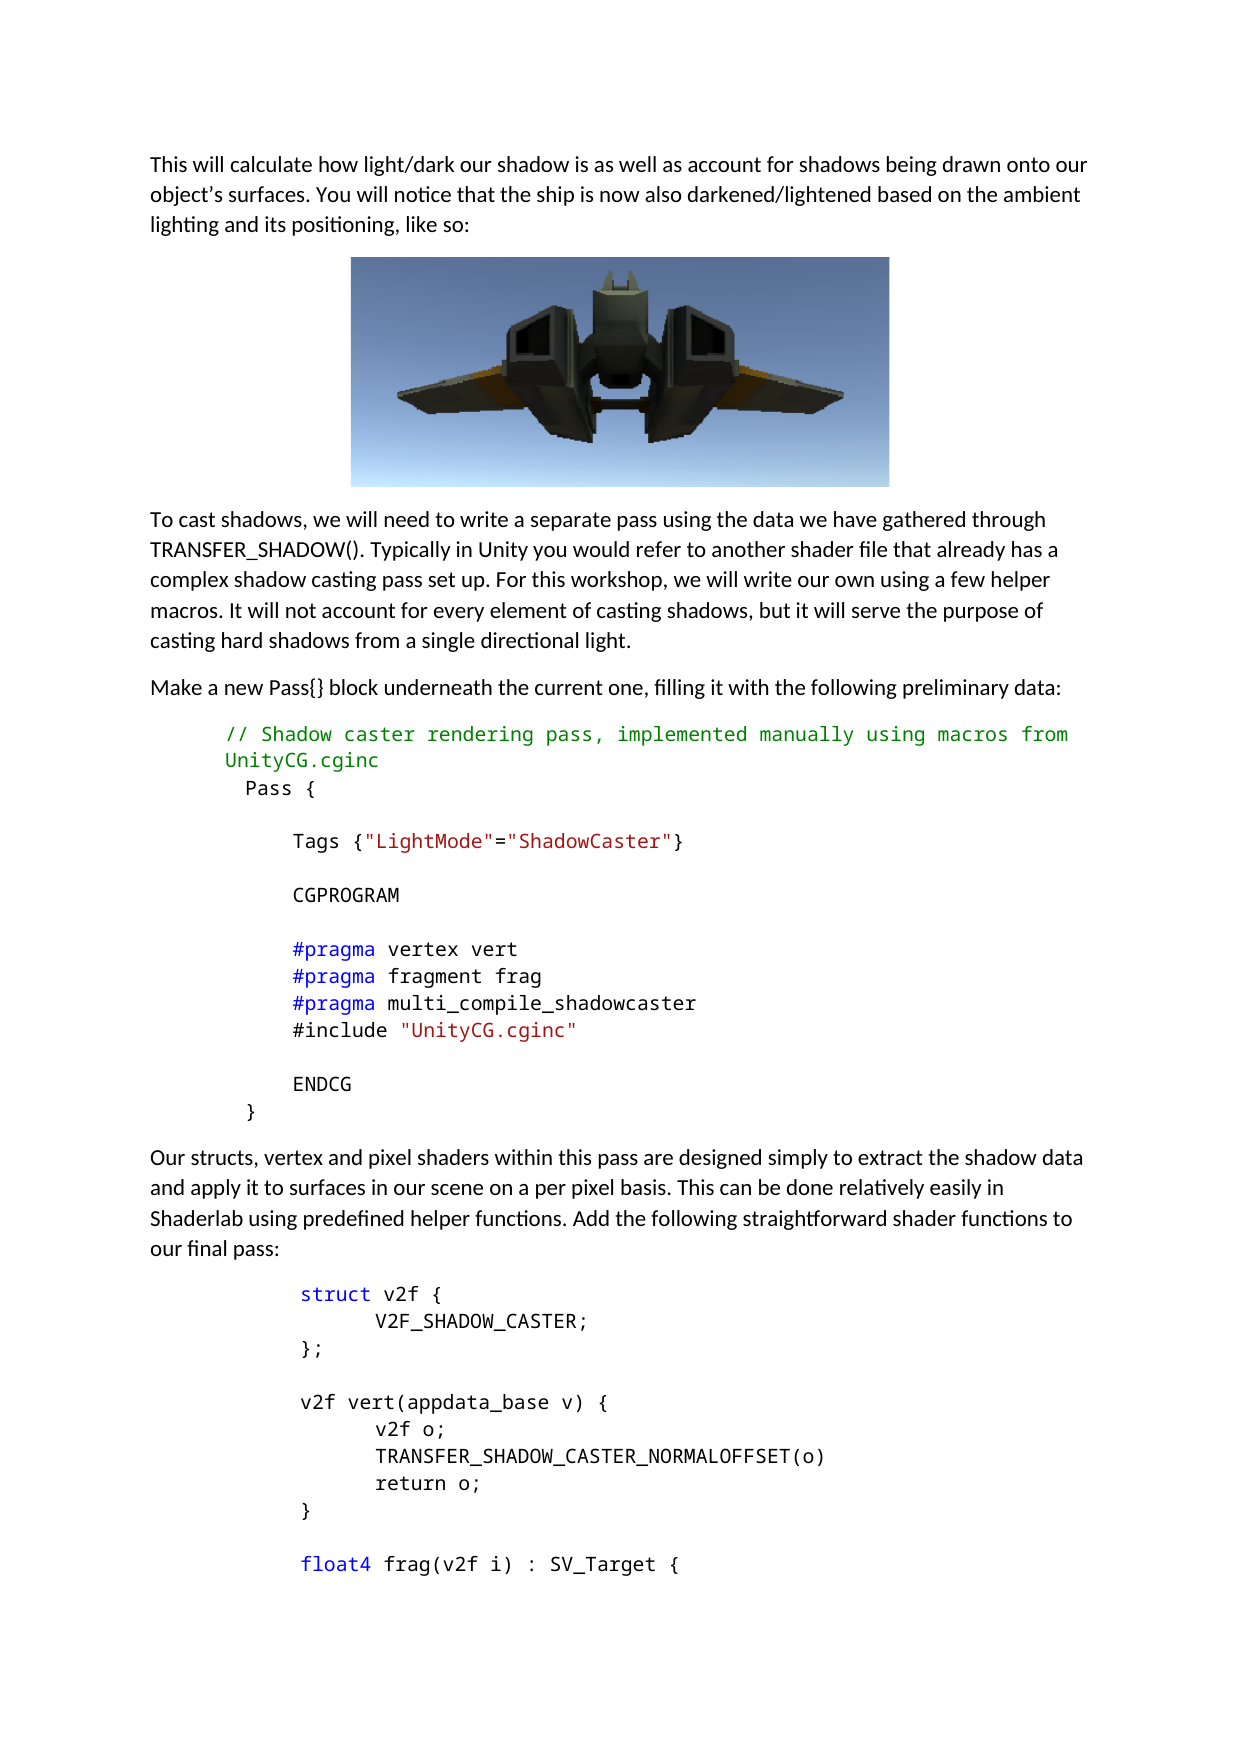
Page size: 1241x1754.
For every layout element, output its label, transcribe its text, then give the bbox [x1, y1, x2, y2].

text float4 frag(v2f i) : SV_Target { [150, 1551, 1090, 1577]
text #pragma fragment frag [150, 963, 1090, 989]
text Pass { [150, 774, 1090, 801]
text CGPROGRAM [150, 882, 1090, 909]
text V2F_SHADOW_CASTER; [150, 1308, 1090, 1335]
text ENDCG [150, 1071, 1090, 1097]
text Tags {"LightMode"="ShadowCaster"} [150, 828, 1090, 855]
text TRANSFER_SHADOW_CASTER_NORMALOFFSET(o) [150, 1443, 1090, 1469]
text #pragma multi_compile_shadowcaster [150, 989, 1090, 1017]
text } [150, 1497, 1090, 1523]
text struct v2f { [225, 1281, 1090, 1308]
text To cast shadows, we will need to write a separate pass using the data we have gathered through TRANSFER_SHADOW(). Typically in Unity you would refer to another shader file that already has a complex shadow casting pass set up. For this workshop, we will write our own using a few helper macros. It will not account for every element of casting shadows, but it will serve the purpose of casting hard shadows from a single directional light. [150, 505, 1090, 654]
text } [150, 1097, 1090, 1124]
text }; [150, 1335, 1090, 1362]
text v2f o; [150, 1416, 1090, 1443]
text return o; [150, 1469, 1090, 1497]
text #pragma vertex vert [150, 936, 1090, 963]
text Our structs, vertex and pixel shaders within this pass are designed simply to extract the shadow data and apply it to surfaces in our scene on a per pixel basis. This can be done relatively easily in Shaderlab using predefined helper functions. Add the following straightforward shader functions to our final pass: [150, 1143, 1090, 1262]
text #include "UnityCG.cginc" [150, 1017, 1090, 1043]
text Make a new Pass{} block underneath the current one, filling it with the following preliminary data: [150, 673, 1090, 701]
picture [350, 257, 890, 487]
text // Shadow caster rendering pass, implemented manually using macros from UnityCG.cginc [225, 720, 1090, 774]
text v2f vert(appdata_base v) { [150, 1389, 1090, 1416]
text This will calculate how light/dark our shadow is as well as account for shadows being drawn onto our object’s surfaces. You will notice that the ship is now also darkened/lightened based on the ambient lighting and its positioning, like so: [150, 150, 1090, 238]
